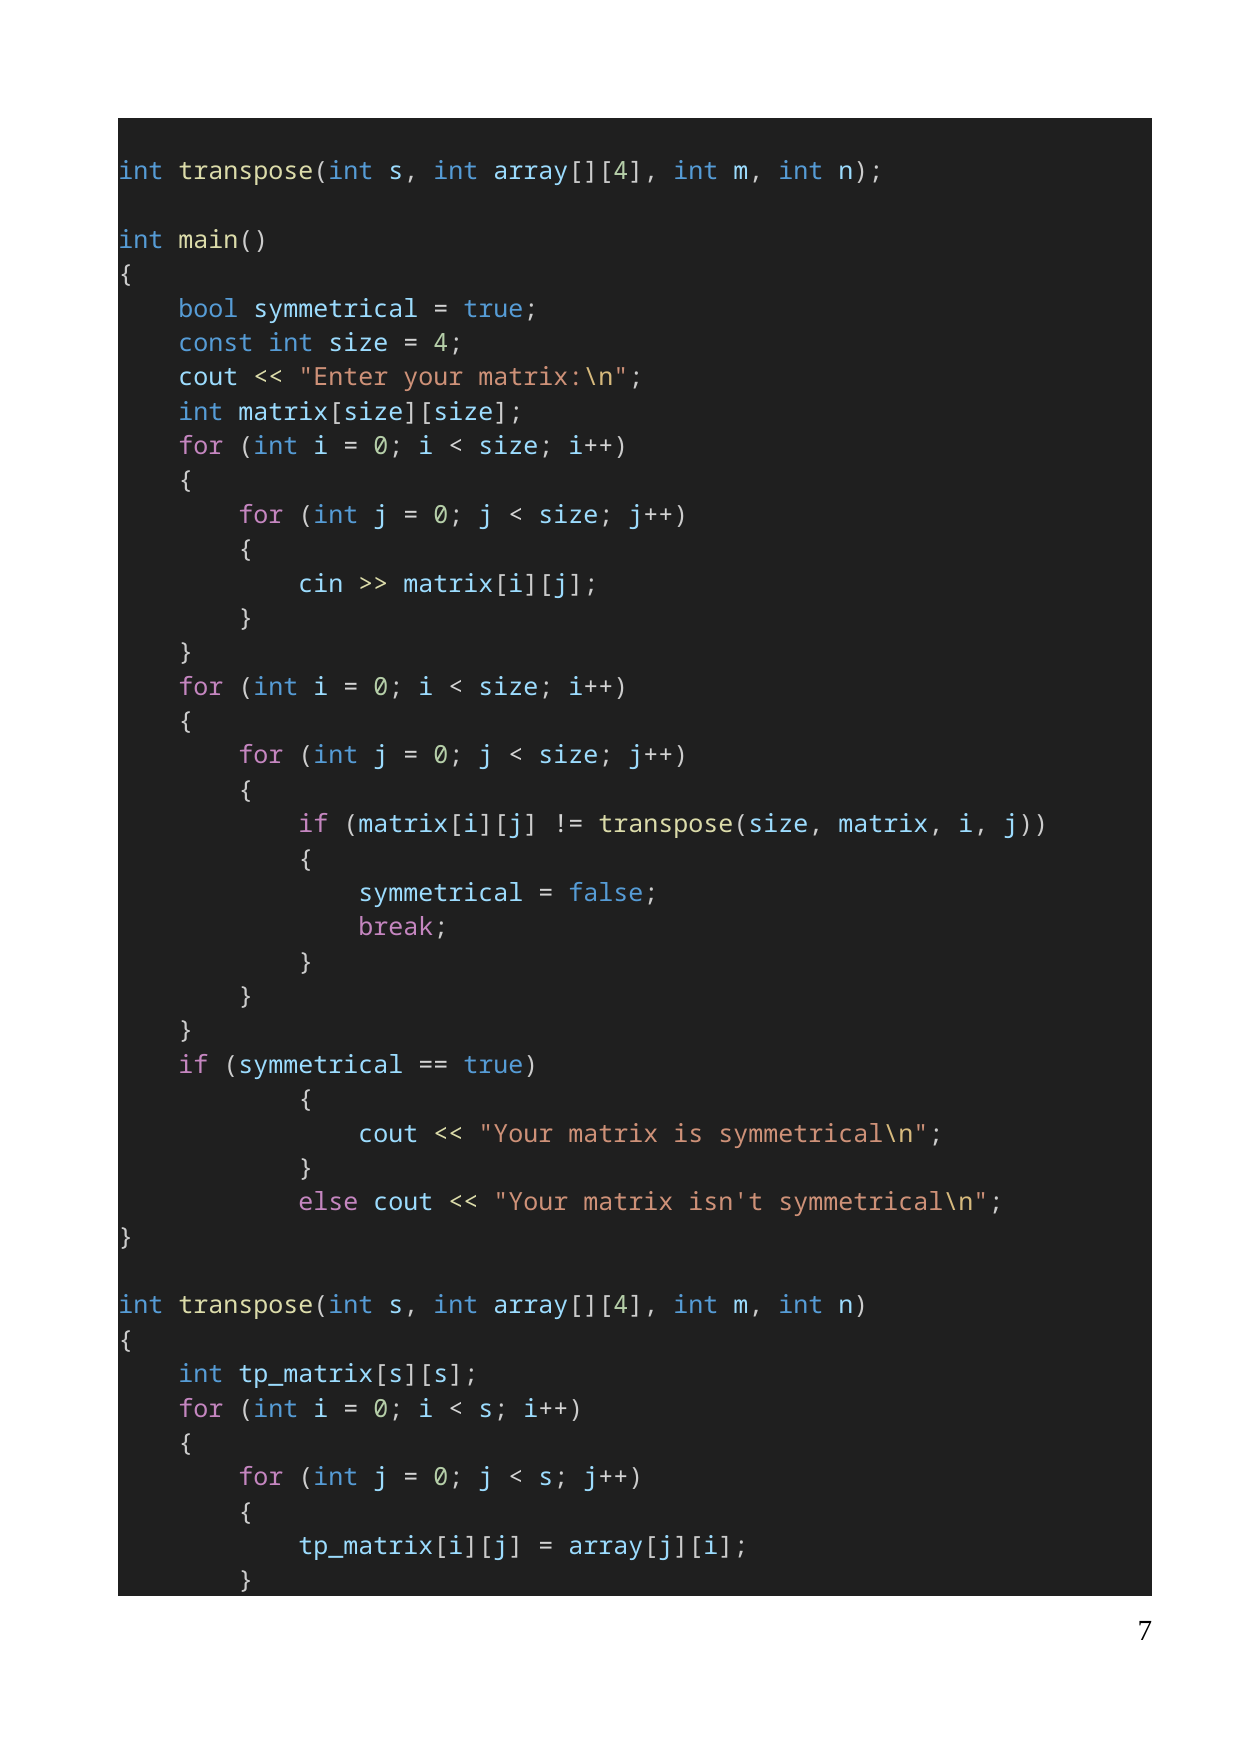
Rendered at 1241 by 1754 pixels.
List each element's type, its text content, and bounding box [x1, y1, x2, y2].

text { [118, 702, 1152, 737]
text for (int i = 0; i < s; i++) [118, 1390, 1152, 1424]
text int tp_matrix[s][s]; [118, 1356, 1152, 1390]
text int transpose(int s, int array[][4], int m, int n) [118, 1287, 1152, 1321]
text } [118, 1218, 1152, 1252]
text { [118, 1081, 1152, 1115]
text } [118, 634, 1152, 668]
text for (int j = 0; j < s; j++) [118, 1459, 1152, 1493]
text if (matrix[i][j] != transpose(size, matrix, i, j)) [118, 806, 1152, 840]
text cout << "Enter your matrix:\n"; [118, 359, 1152, 393]
text } [118, 1149, 1152, 1184]
text int matrix[size][size]; [118, 393, 1152, 427]
text tp_matrix[i][j] = array[j][i]; [118, 1527, 1152, 1562]
text symmetrical = false; [118, 874, 1152, 909]
text { [118, 531, 1152, 565]
text } [118, 1562, 1152, 1596]
text { [118, 840, 1152, 874]
text for (int j = 0; j < size; j++) [118, 496, 1152, 531]
text else cout << "Your matrix isn't symmetrical\n"; [118, 1184, 1152, 1218]
text { [118, 1321, 1152, 1356]
text } [118, 599, 1152, 634]
text { [118, 771, 1152, 806]
text { [118, 1493, 1152, 1527]
text { [118, 462, 1152, 496]
text int transpose(int s, int array[][4], int m, int n); [118, 152, 1152, 187]
text cout << "Your matrix is symmetrical\n"; [118, 1115, 1152, 1149]
text { [118, 1424, 1152, 1459]
text bool symmetrical = true; [118, 290, 1152, 324]
text for (int i = 0; i < size; i++) [118, 668, 1152, 702]
text } [118, 1012, 1152, 1046]
text for (int j = 0; j < size; j++) [118, 737, 1152, 771]
text if (symmetrical == true) [118, 1046, 1152, 1081]
text } [118, 977, 1152, 1012]
text int main() [118, 221, 1152, 256]
text { [118, 256, 1152, 290]
text } [118, 943, 1152, 977]
text for (int i = 0; i < size; i++) [118, 427, 1152, 462]
text break; [118, 909, 1152, 943]
text const int size = 4; [118, 324, 1152, 359]
text cin >> matrix[i][j]; [118, 565, 1152, 599]
